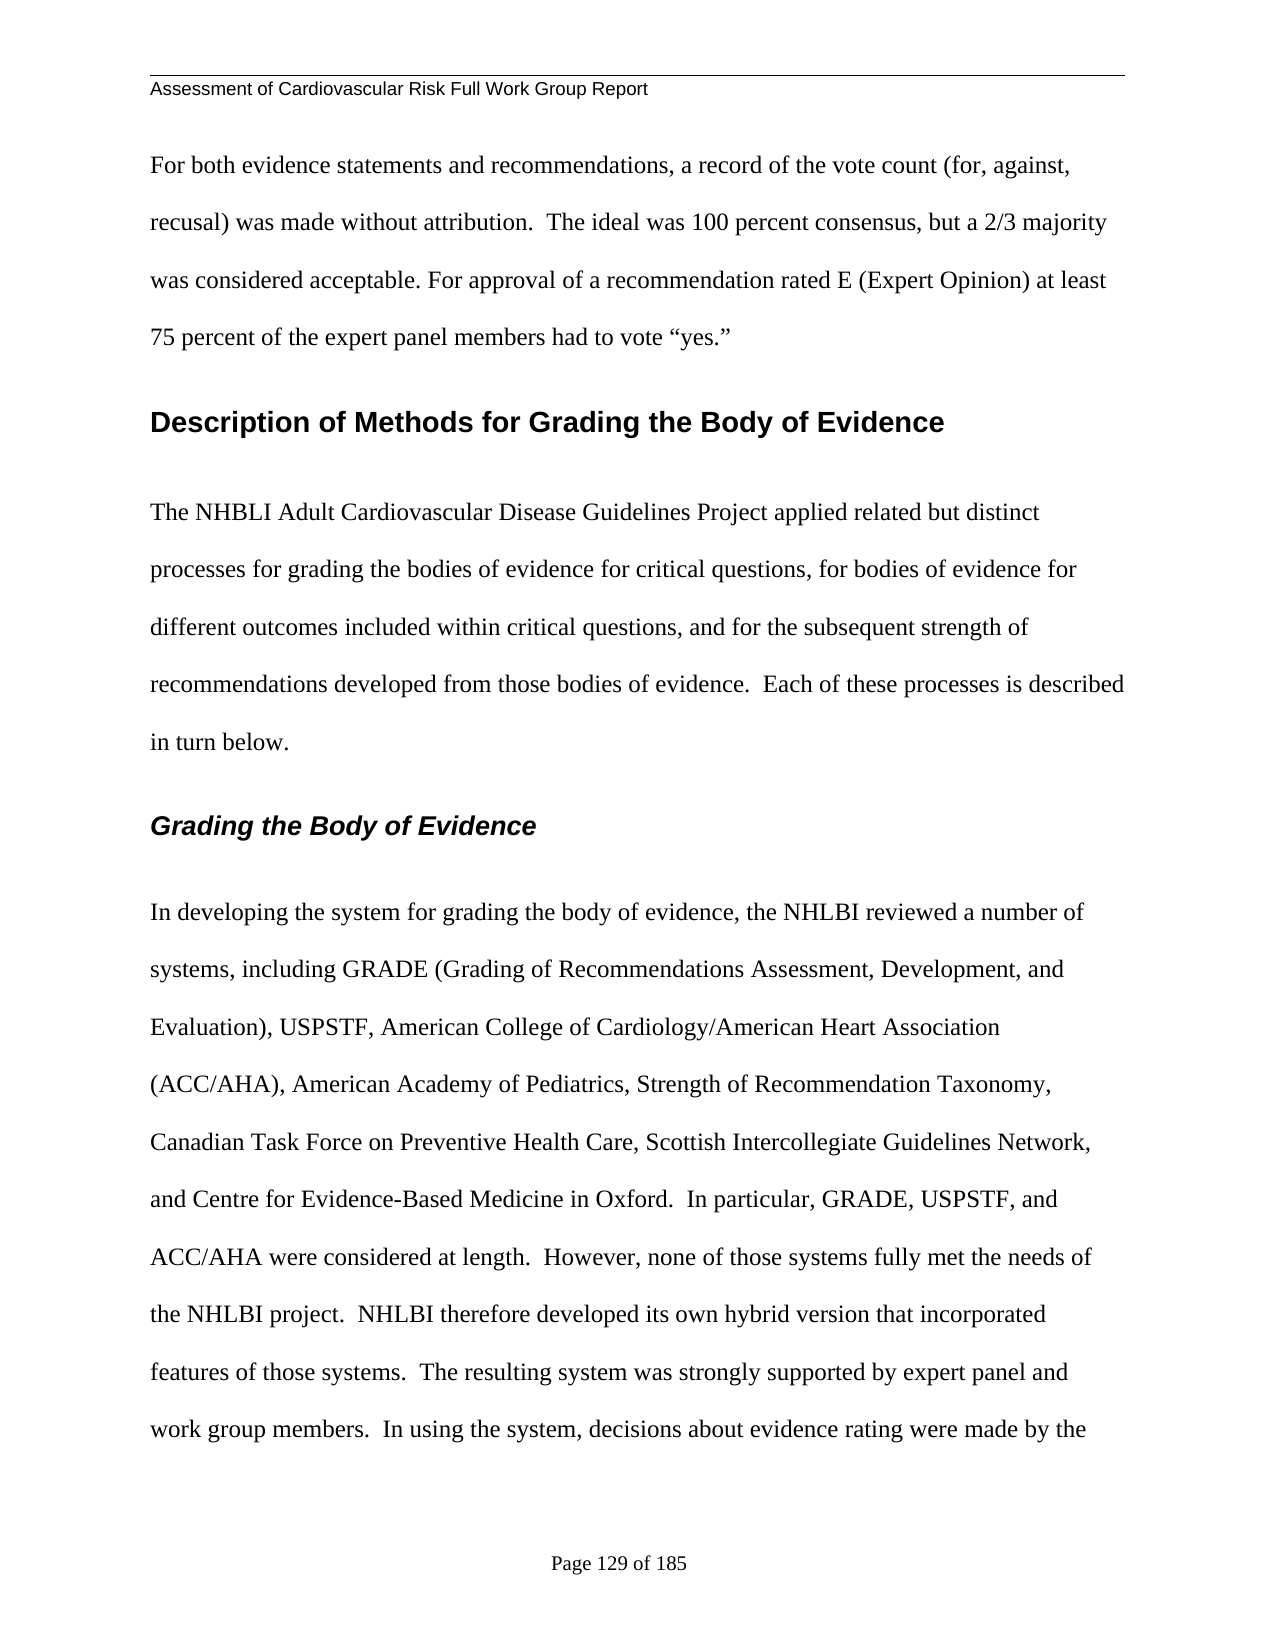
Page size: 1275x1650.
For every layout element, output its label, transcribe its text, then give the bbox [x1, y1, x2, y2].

subtitle Grading the Body of Evidence [150, 809, 1125, 841]
subtitle Description of Methods for Grading the Body of Evidence [150, 405, 1125, 438]
text For both evidence statements and recommendations, a record of the vote count (for, against, recusal) was made without attribution. The ideal was 100 percent consensus, but a 2/3 majority was considered acceptable. For approval of a recommendation rated E (Expert Opinion) at least 75 percent of the expert panel members had to vote “yes.” [150, 150, 1125, 351]
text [150, 897, 1125, 1443]
text The NHBLI Adult Cardiovascular Disease Guidelines Project applied related but distinct processes for grading the bodies of evidence for critical questions, for bodies of evidence for different outcomes included within critical questions, and for the subsequent strength of recommendations developed from those bodies of evidence. Each of these processes is described in turn below. [150, 497, 1125, 756]
